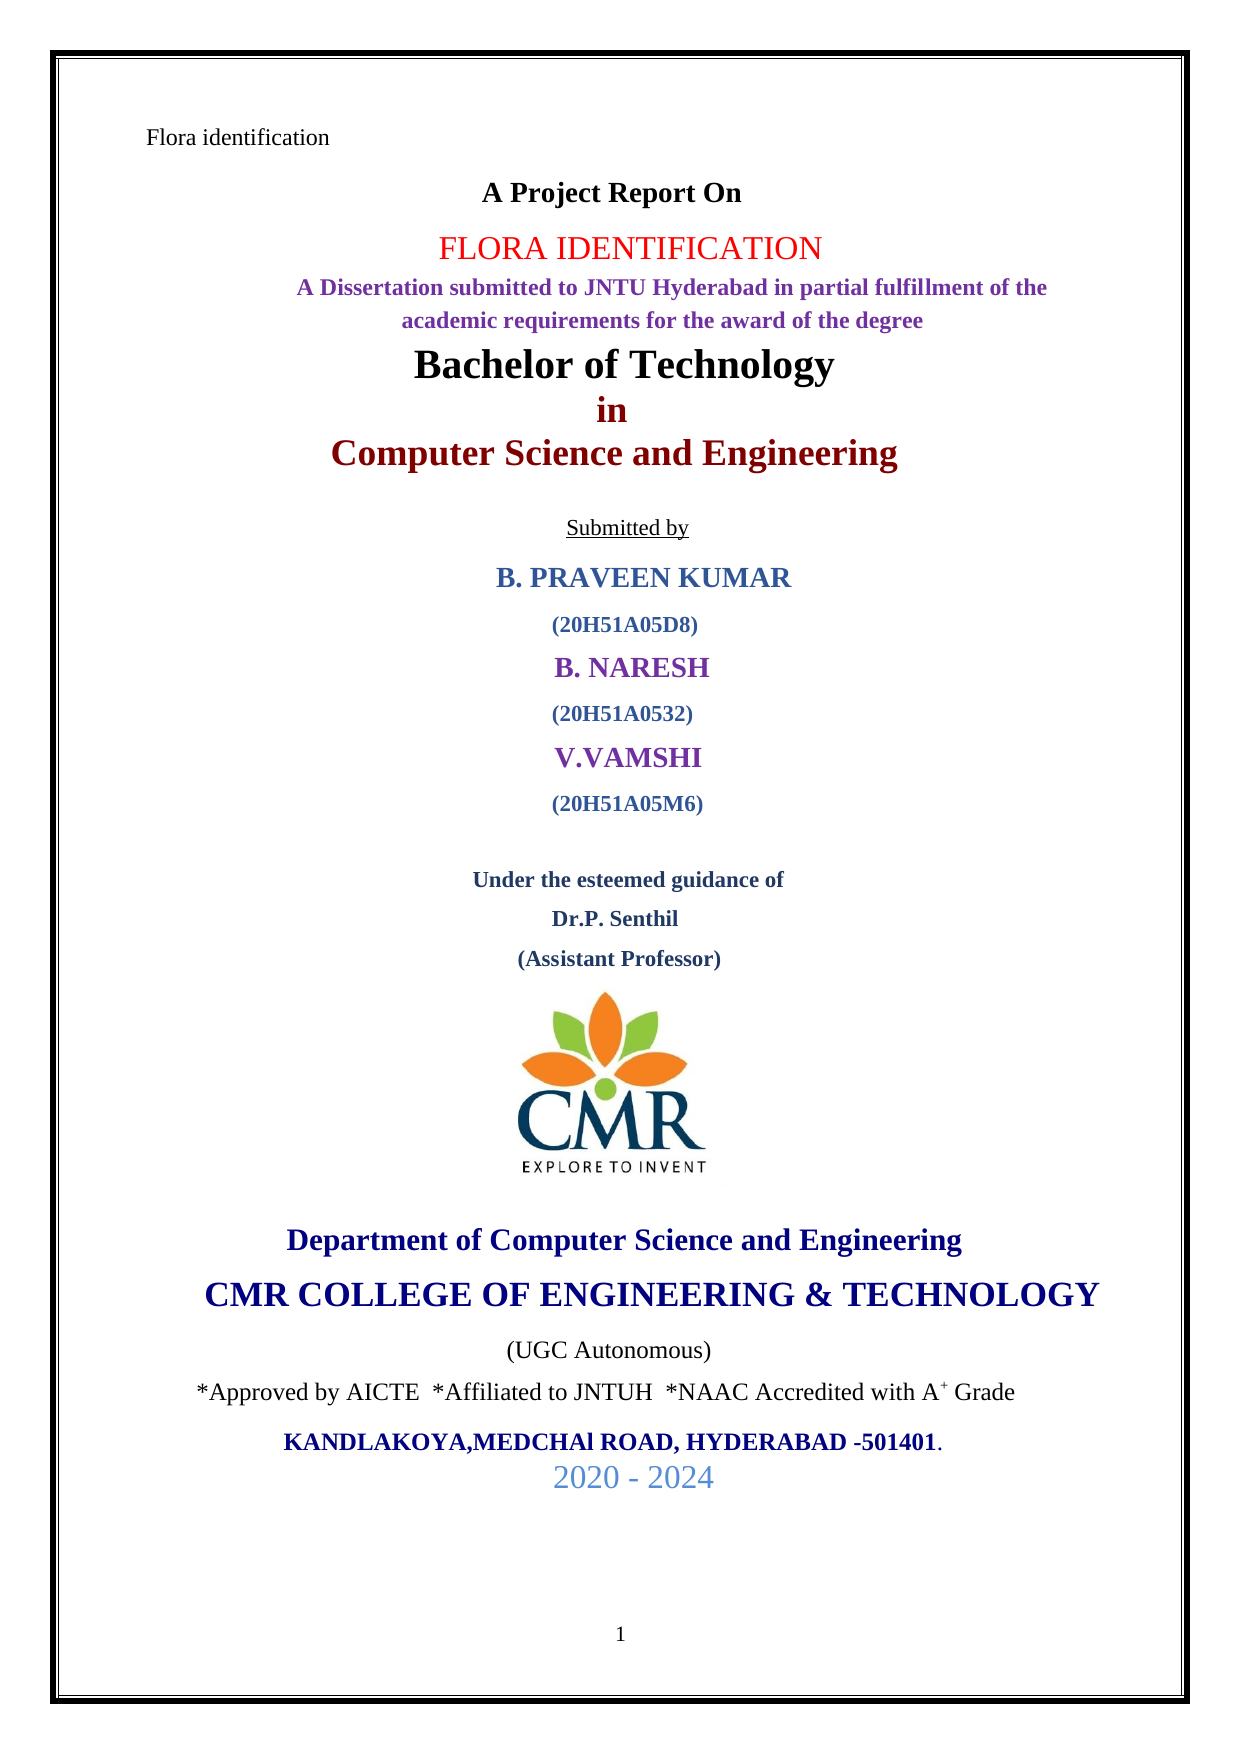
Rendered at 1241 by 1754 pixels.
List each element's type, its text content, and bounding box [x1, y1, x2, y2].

text B. NARESH [146, 650, 1101, 684]
text A Project Report On [146, 175, 983, 208]
text Submitted by [148, 514, 1101, 540]
text in [146, 387, 1101, 430]
text (Assistant Professor) [146, 945, 1101, 971]
text 2020 - 2024 [146, 1458, 1073, 1496]
text KANDLAKOYA,MEDCHAl ROAD, HYDERABAD -501401. [146, 1427, 943, 1456]
text Department of Computer Science and Engineering [146, 1221, 1101, 1257]
text V.VAMSHI [146, 740, 1101, 773]
text CMR COLLEGE OF ENGINEERING & TECHNOLOGY [146, 1273, 1101, 1314]
text *Approved by AICTE *Affiliated to JNTUH *NAAC Accredited with A+ Grade [196, 1377, 1017, 1406]
text (20H51A05D8) [146, 611, 1101, 637]
text FLORA IDENTIFICATION [307, 228, 1101, 266]
text (20H51A0532) [146, 700, 1101, 727]
text (20H51A05M6) [146, 790, 1101, 817]
text Bachelor of Technology [187, 339, 1101, 387]
picture [486, 987, 729, 1190]
text A Dissertation submitted to JNTU Hyderabad in partial fulfillment of the [147, 273, 1101, 301]
text Under the esteemed guidance of [146, 866, 1101, 892]
text (UGC Autonomous) [171, 1335, 944, 1364]
text Dr.P. Senthil [146, 905, 1101, 932]
subtitle Computer Science and Engineering [183, 430, 1101, 473]
text B. PRAVEEN KUMAR [146, 560, 1101, 594]
text academic requirements for the award of the degree [307, 306, 1101, 334]
